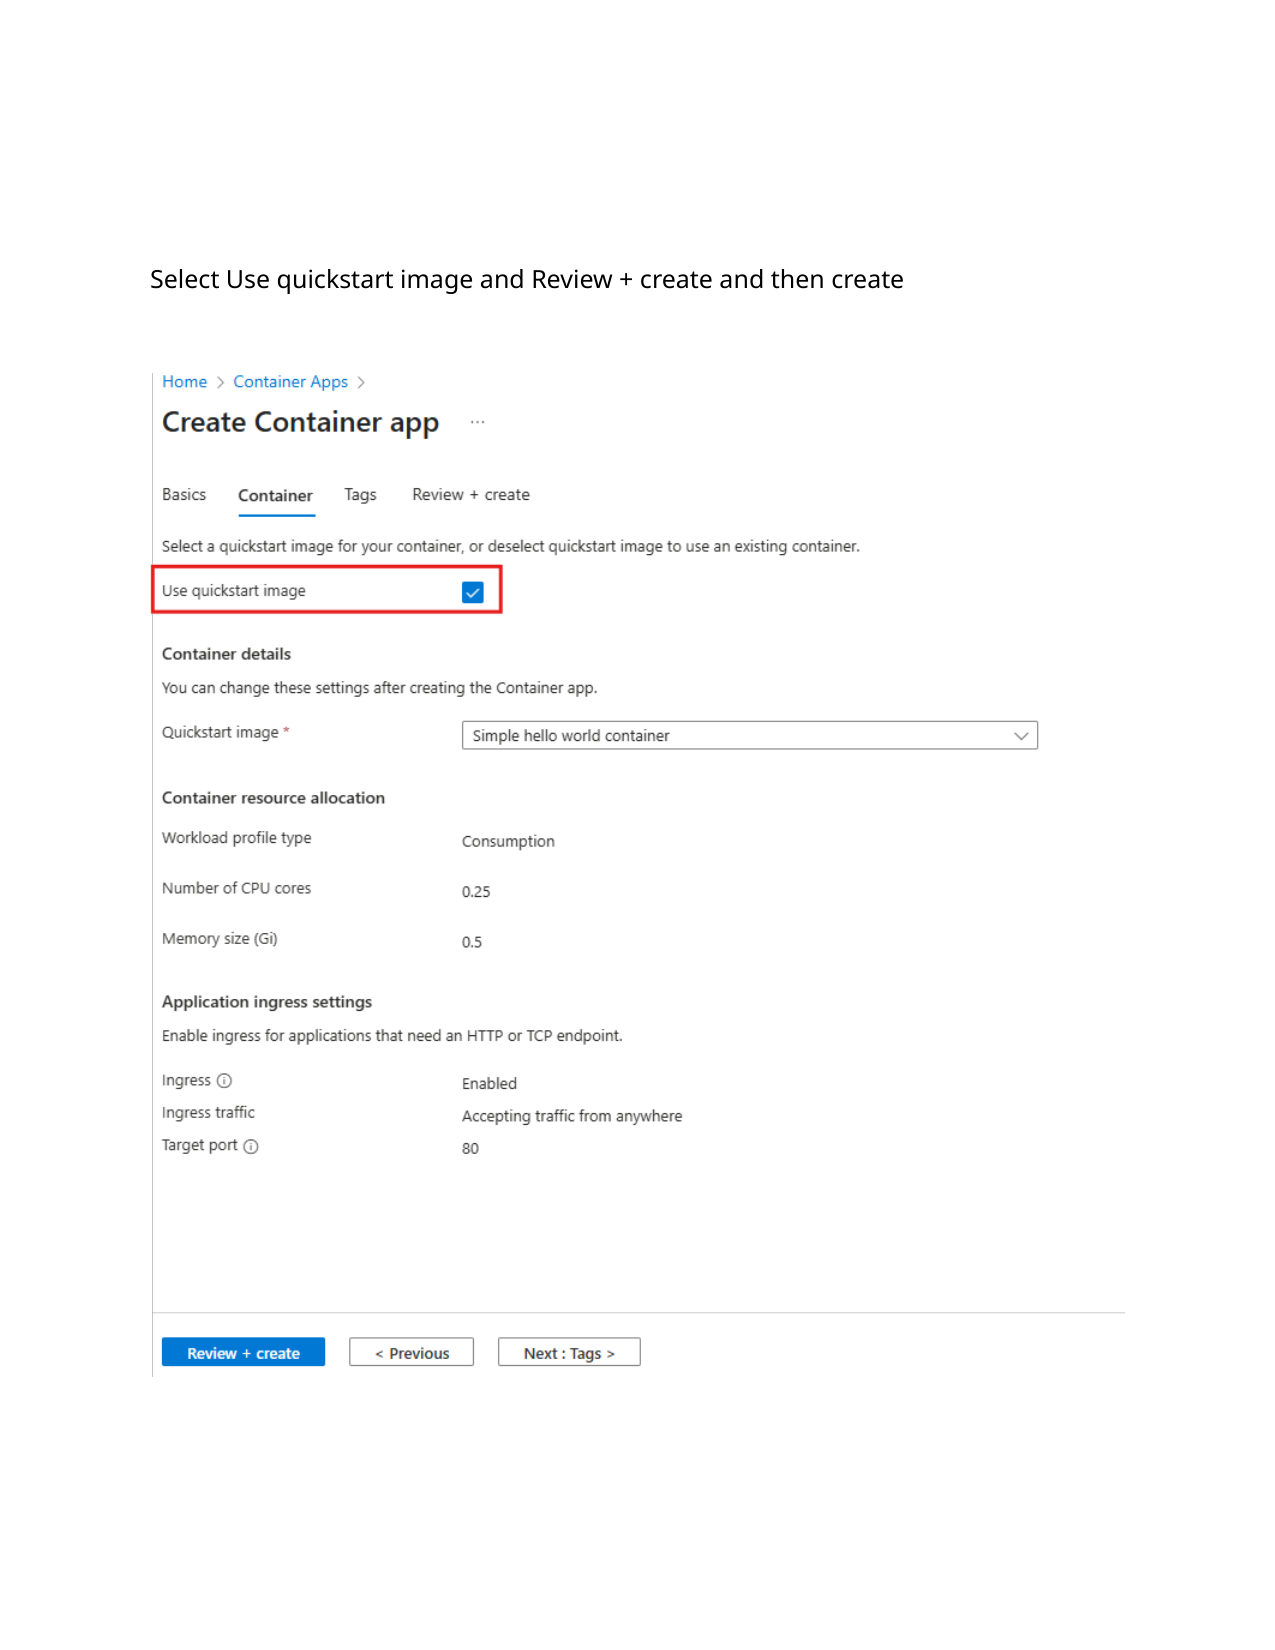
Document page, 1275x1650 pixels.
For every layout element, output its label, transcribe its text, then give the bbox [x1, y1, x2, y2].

picture [150, 373, 1125, 1377]
text Select Use quickstart image and Review + create and then create [150, 262, 1125, 296]
